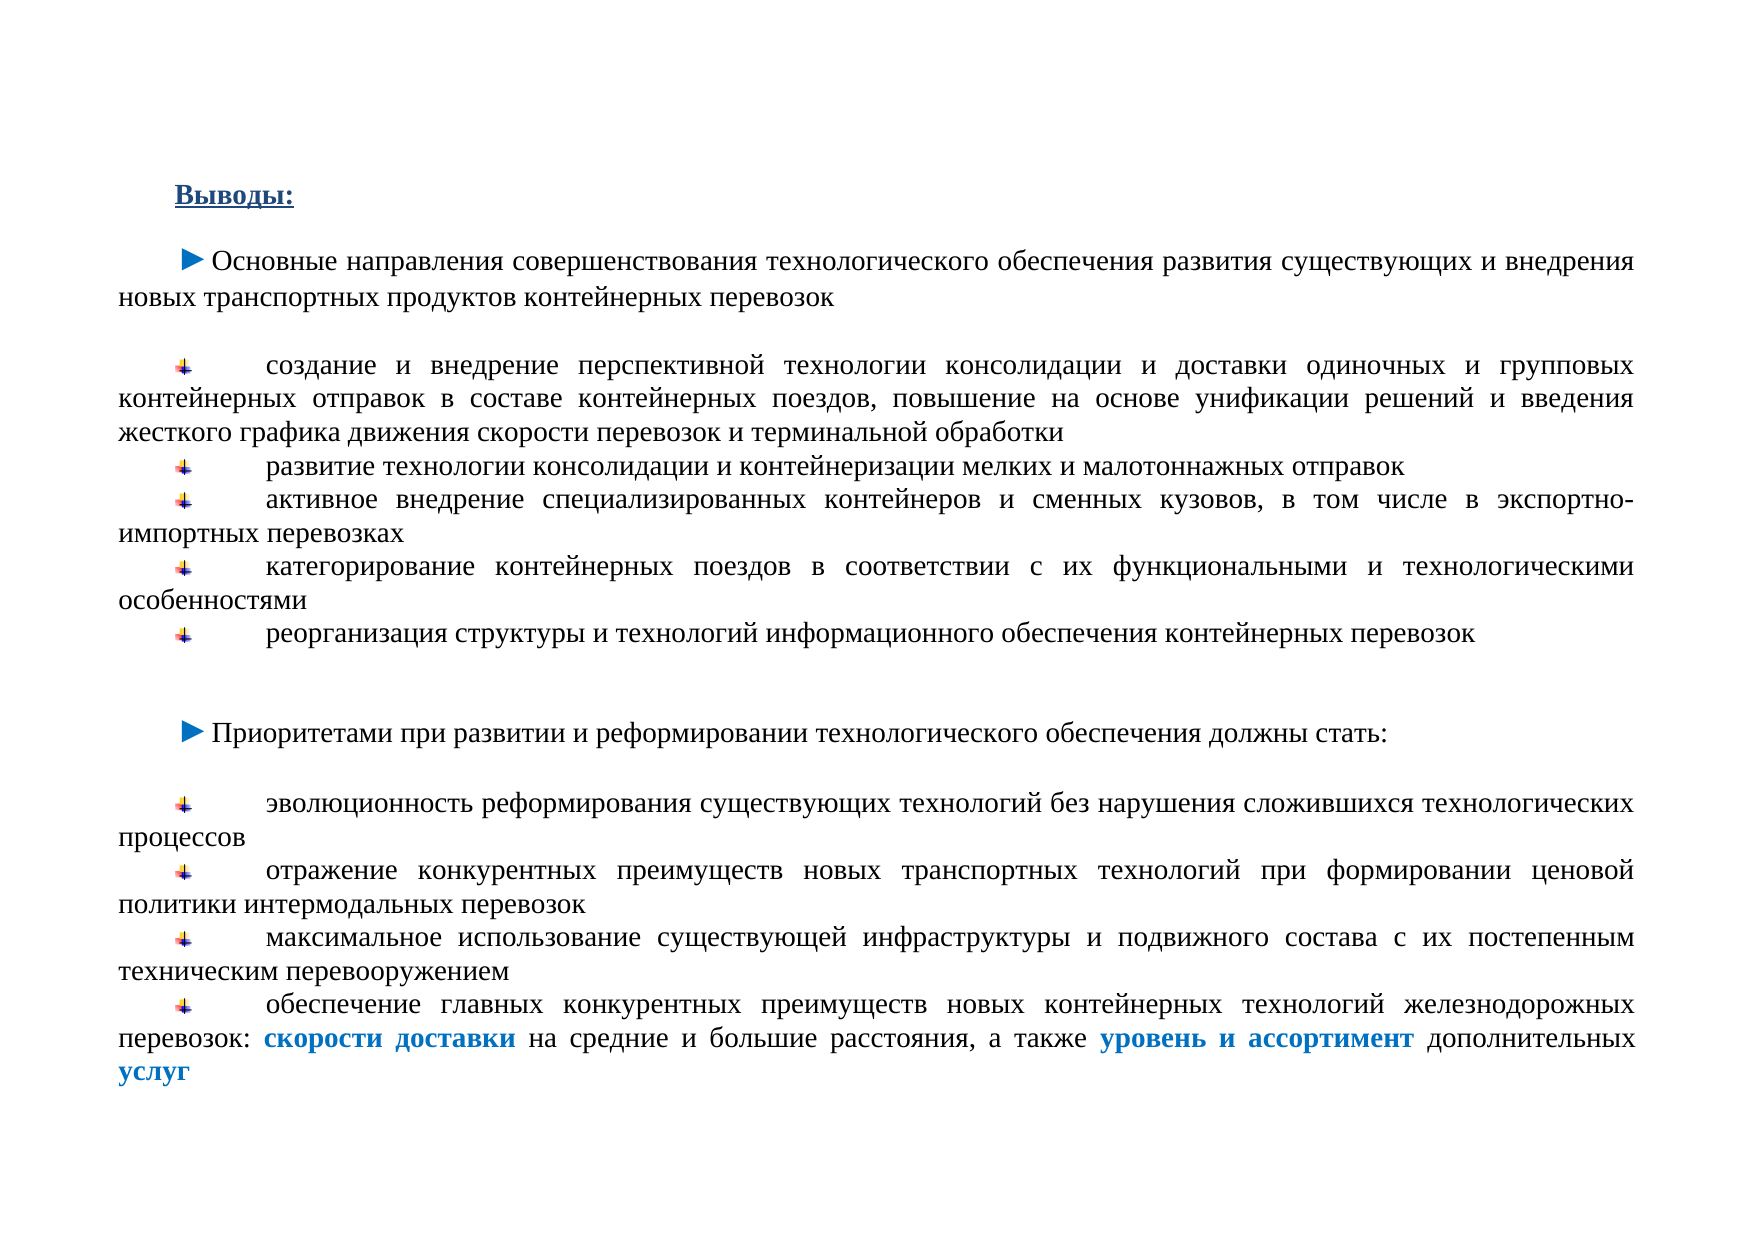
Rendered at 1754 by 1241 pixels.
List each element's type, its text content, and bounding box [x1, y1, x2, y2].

picture [175, 458, 192, 475]
list создание и внедрение перспективной технологии консолидации и доставки одиночных и групповых контейнерных отправок в составе контейнерных поездов, повышение на основе унификации решений и введения жесткого графика движения скорости перевозок и терминальной обработки [118, 347, 1636, 448]
list развитие технологии консолидации и контейнеризации мелких и малотоннажных отправок [118, 448, 1636, 481]
text Выводы: [118, 177, 1636, 211]
picture [175, 997, 192, 1014]
picture [175, 626, 192, 643]
list эволюционность реформирования существующих технологий без нарушения сложившихся технологических процессов [118, 785, 1636, 852]
text ►Основные направления совершенствования технологического обеспечения развития существующих и внедрения новых транспортных продуктов контейнерных перевозок [118, 236, 1636, 312]
list обеспечение главных конкурентных преимуществ новых контейнерных технологий железнодорожных перевозок: скорости доставки на средние и большие расстояния, а также уровень и ассортимент дополнительных услуг [118, 986, 1636, 1087]
picture [175, 863, 192, 880]
list максимальное использование существующей инфраструктуры и подвижного состава с их постепенным техническим перевооружением [118, 919, 1636, 986]
list отражение конкурентных преимуществ новых транспортных технологий при формировании ценовой политики интермодальных перевозок [118, 852, 1636, 919]
picture [175, 357, 192, 375]
picture [175, 491, 192, 509]
picture [175, 795, 192, 813]
list активное внедрение специализированных контейнеров и сменных кузовов, в том числе в экспортно-импортных перевозках [118, 481, 1636, 548]
picture [175, 559, 192, 576]
list реорганизация структуры и технологий информационного обеспечения контейнерных перевозок [118, 615, 1636, 649]
list категорирование контейнерных поездов в соответствии с их функциональными и технологическими особенностями [118, 548, 1636, 615]
picture [175, 930, 192, 947]
text ►Приоритетами при развитии и реформировании технологического обеспечения должны стать: [118, 707, 1636, 751]
